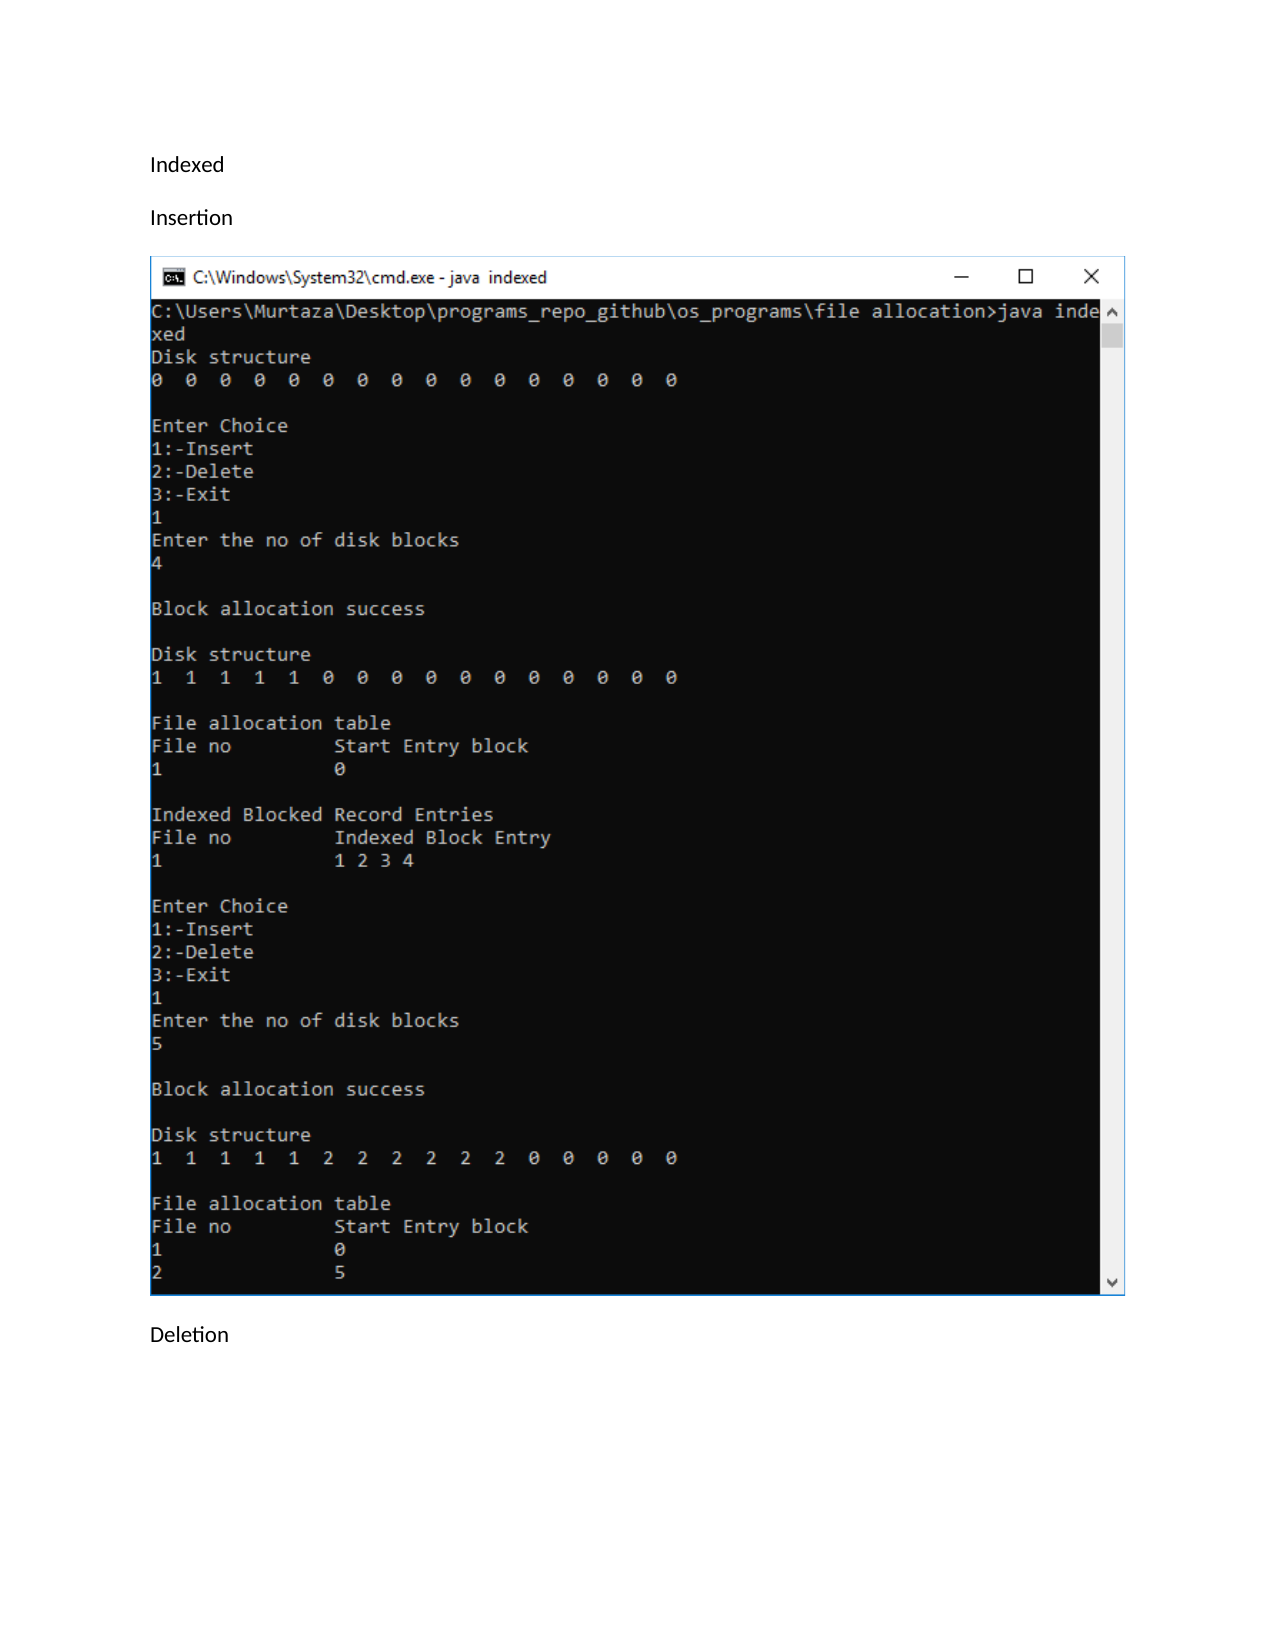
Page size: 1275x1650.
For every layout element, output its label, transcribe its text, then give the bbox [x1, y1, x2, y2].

text Indexed [150, 150, 1125, 178]
picture [150, 256, 1125, 1296]
text Insertion [150, 203, 1125, 231]
text Deletion [150, 1320, 1125, 1348]
